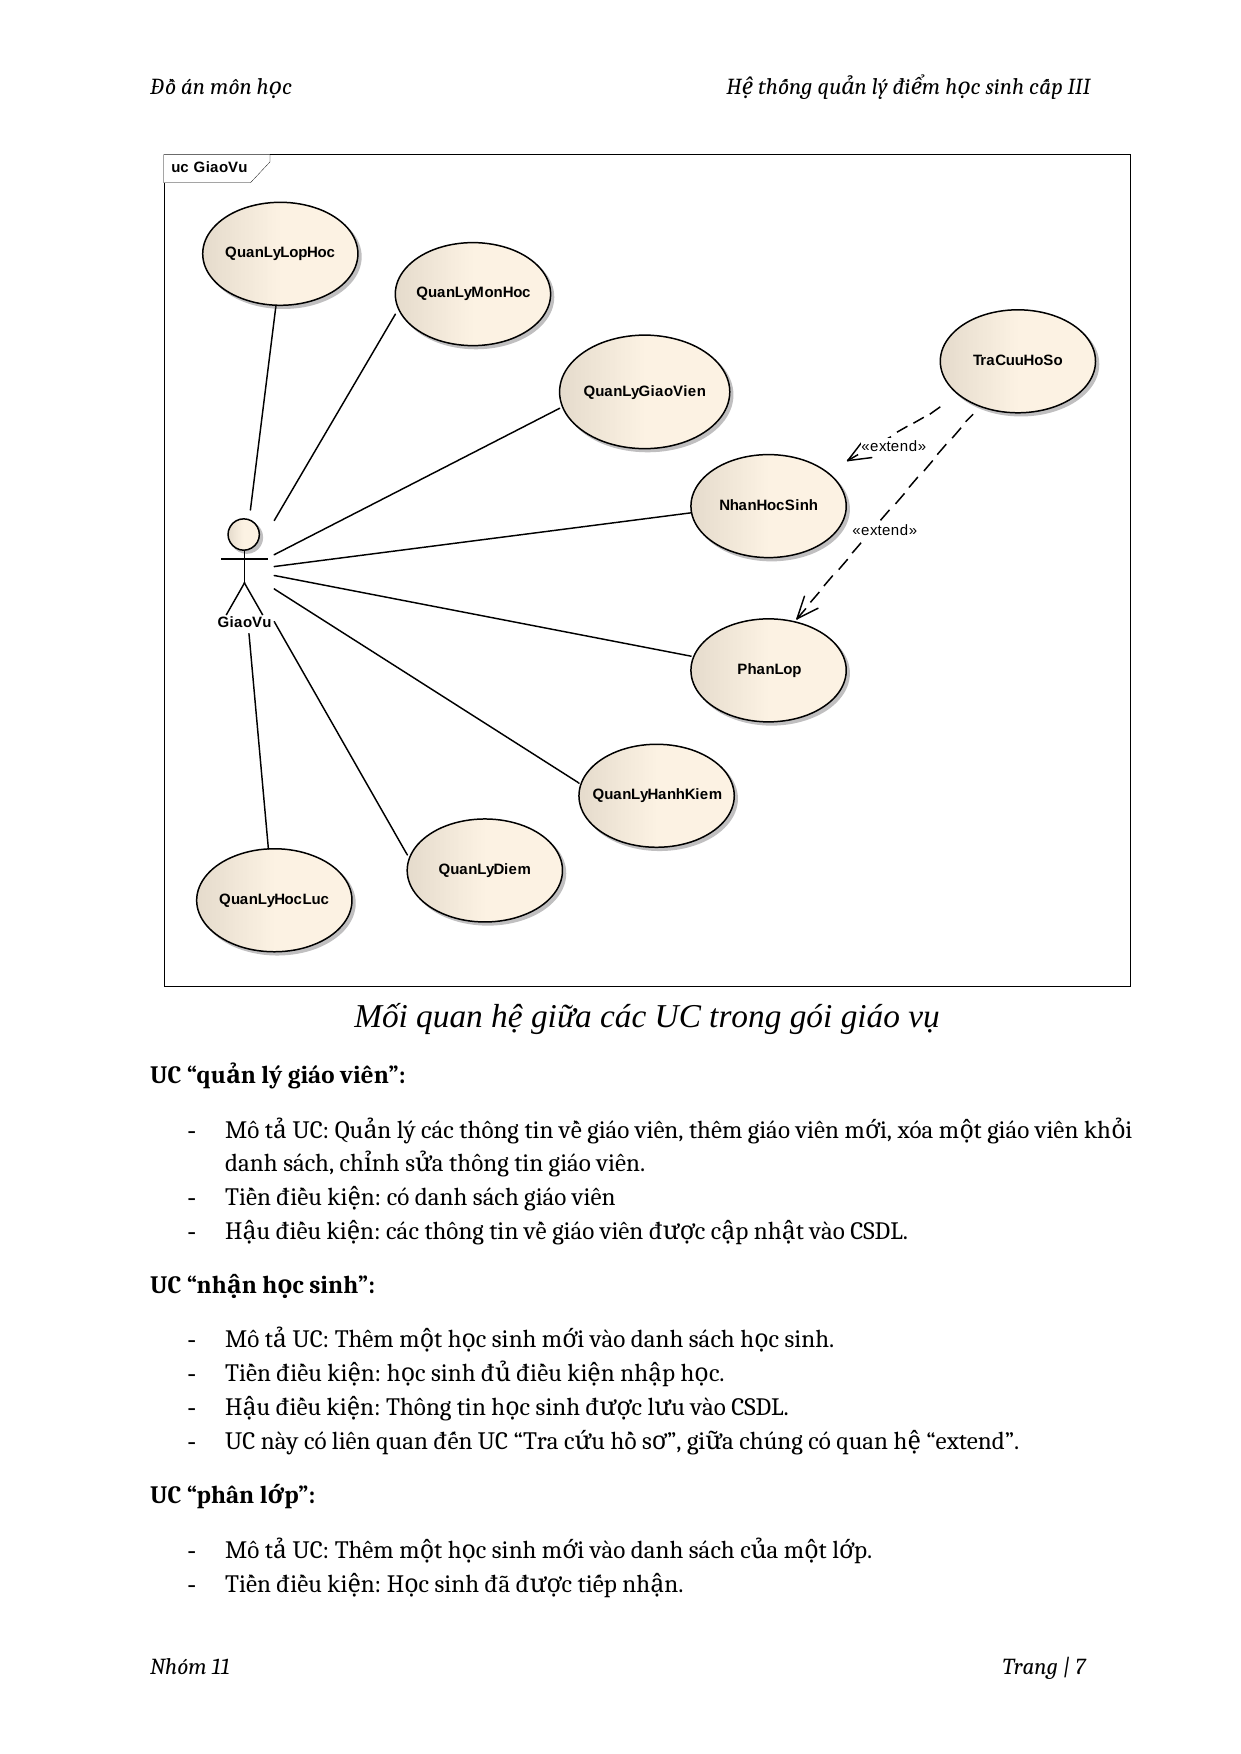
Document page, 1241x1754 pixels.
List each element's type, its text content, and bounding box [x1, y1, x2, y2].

list Tiền điều kiện: Học sinh đã được tiếp nhận. [187, 1569, 1144, 1599]
list Tiền điều kiện: học sinh đủ điều kiện nhập học. [187, 1358, 1144, 1388]
list Hậu điều kiện: Thông tin học sinh được lưu vào CSDL. [187, 1392, 1144, 1422]
list Mô tả UC: Thêm một học sinh mới vào danh sách học sinh. [187, 1324, 1144, 1354]
text UC “quản lý giáo viên”: [150, 1061, 1144, 1090]
list Mô tả UC: Quản lý các thông tin về giáo viên, thêm giáo viên mới, xóa một giáo viên khỏi danh sách, chỉnh sửa thông tin giáo viên. [187, 1115, 1144, 1178]
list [187, 1426, 1144, 1456]
text UC “phân lớp”: [150, 1481, 1144, 1510]
list Hậu điều kiện: các thông tin về giáo viên được cập nhật vào CSDL. [187, 1216, 1144, 1246]
text UC “nhận học sinh”: [150, 1271, 1144, 1299]
text Mối quan hệ giữa các UC trong gói giáo vụ [150, 150, 1144, 1035]
list Mô tả UC: Thêm một học sinh mới vào danh sách của một lớp. [187, 1535, 1144, 1565]
list Tiền điều kiện: có danh sách giáo viên [187, 1182, 1144, 1212]
